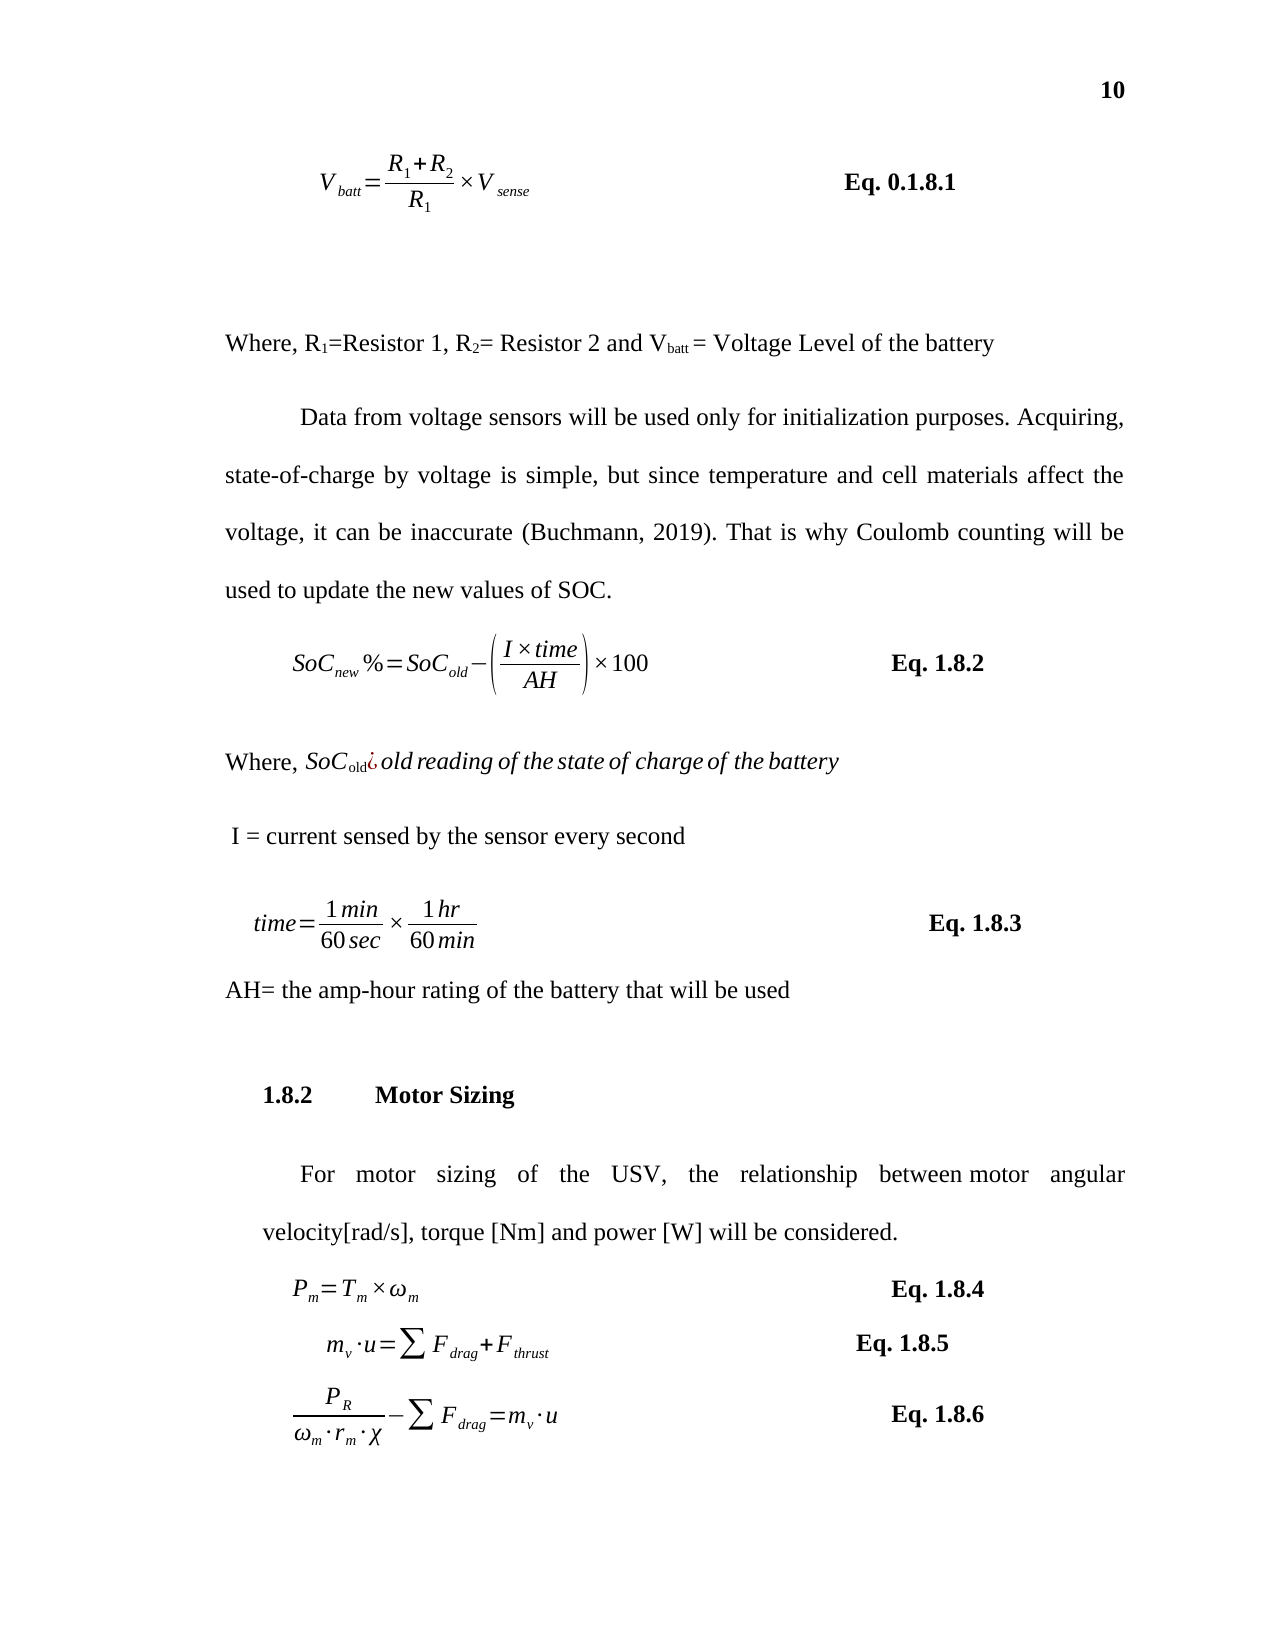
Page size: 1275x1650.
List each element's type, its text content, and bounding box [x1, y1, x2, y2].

text Eq. 1.8.5 [150, 1327, 1125, 1362]
text Where, R1=Resistor 1, R2= Resistor 2 and Vbatt = Voltage Level of the battery [150, 328, 1125, 357]
text Where, old [225, 747, 1125, 776]
text I = current sensed by the sensor every second [150, 821, 1125, 850]
text Data from voltage sensors will be used only for initialization purposes. Acquiring, state-of-charge by voltage is simple, but since temperature and cell materials affect the voltage, it can be inaccurate (Buchmann, 2019). That is why Coulomb counting will be used to update the new values of SOC. [225, 402, 1125, 604]
text Eq. 1.8.2 [150, 632, 1125, 697]
text Eq. 1.8.3 [150, 895, 1125, 954]
text Eq. 1.8.4 [150, 1274, 1125, 1306]
text Eq. 1.8.6 [150, 1383, 1125, 1449]
text AH= the amp-hour rating of the battery that will be used [150, 975, 1125, 1004]
text For motor sizing of the USV, the relationship between motor angular velocity[rad/s], torque [Nm] and power [W] will be considered. [262, 1159, 1125, 1245]
text Eq. 0.1.8.1 [150, 150, 1125, 216]
subtitle Motor Sizing [262, 1080, 1125, 1109]
